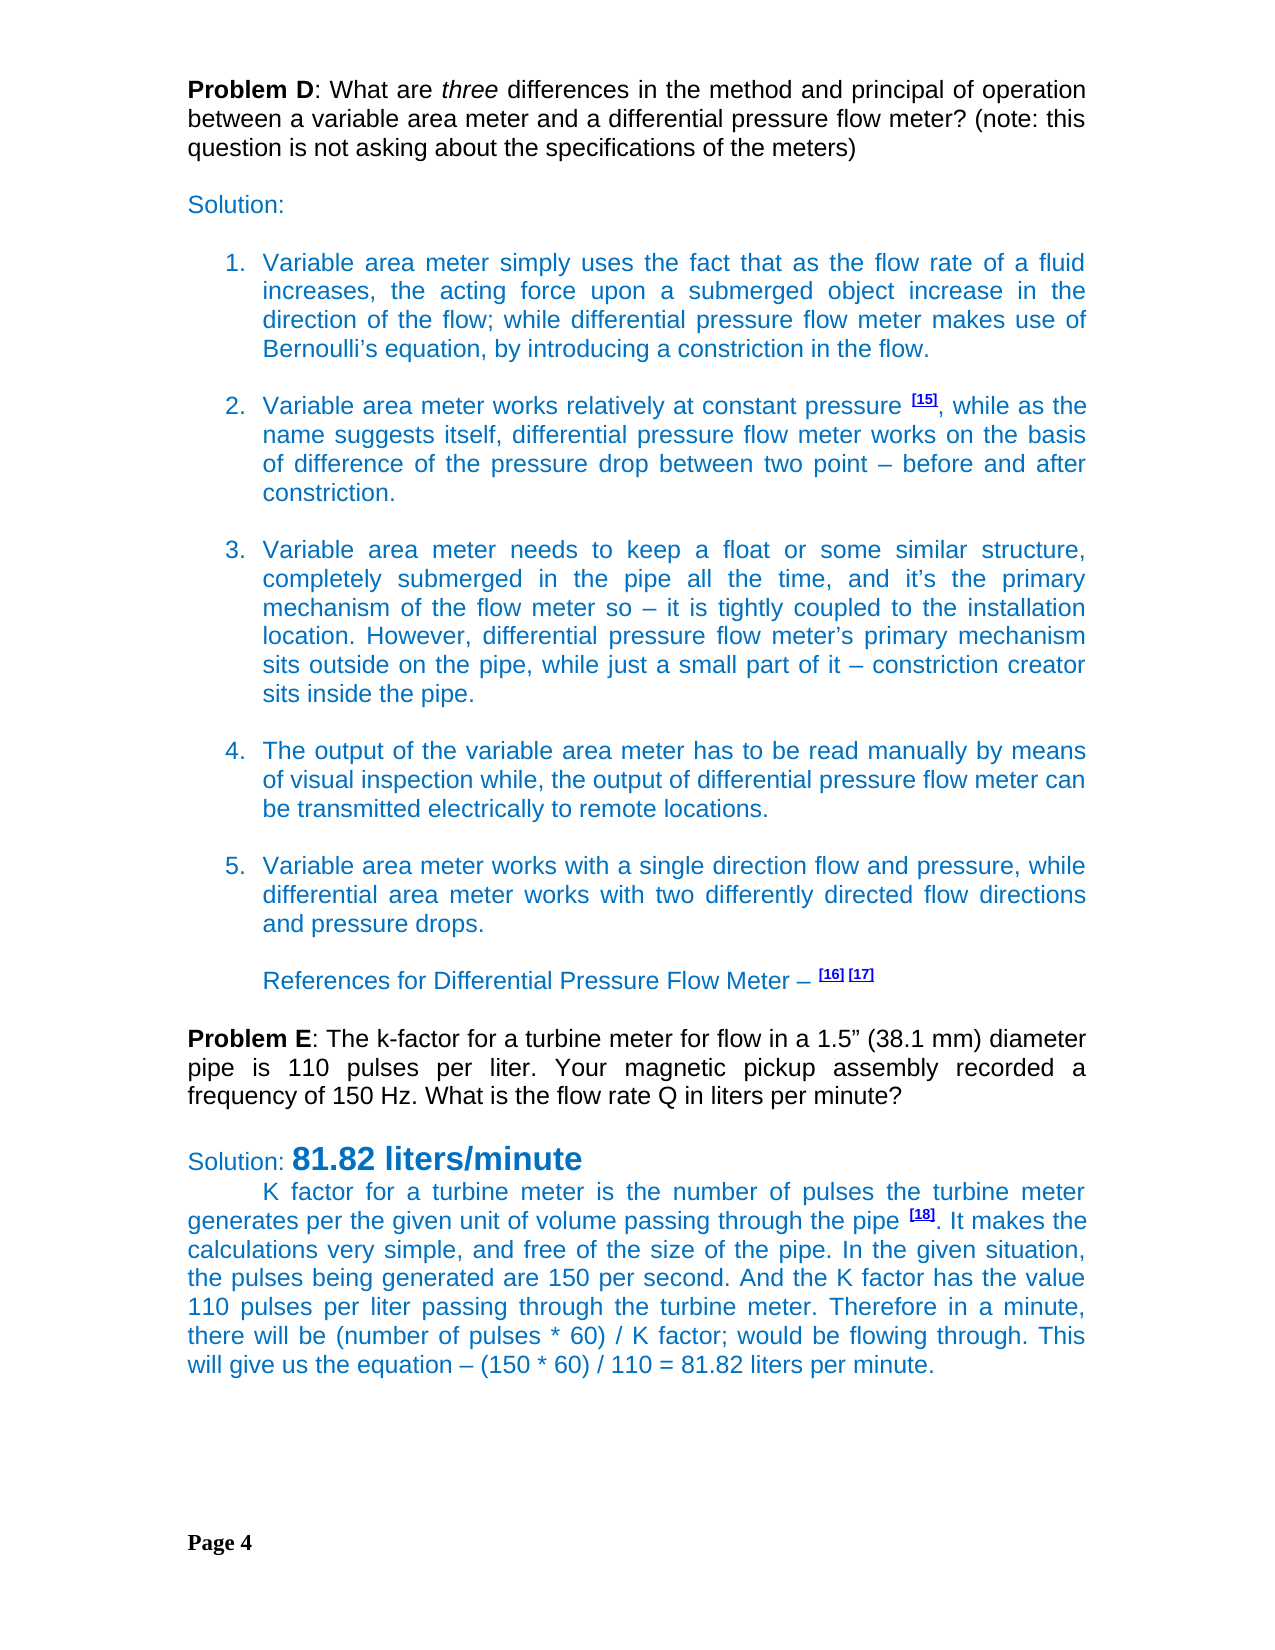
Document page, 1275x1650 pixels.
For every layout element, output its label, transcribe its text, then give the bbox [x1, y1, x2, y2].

list Problem E: The k-factor for a turbine meter for flow in a 1.5” (38.1 mm) diameter pipe is 110 pulses per liter. Your magnetic pickup assembly recorded a frequency of 150 Hz. What is the flow rate Q in liters per minute? [187, 1024, 1087, 1110]
list The output of the variable area meter has to be read manually by means of visual inspection while, the output of differential pressure flow meter can be transmitted electrically to remote locations. [225, 736, 1087, 822]
list Variable area meter works with a single direction flow and pressure, while differential area meter works with two differently directed flow directions and pressure drops. [225, 851, 1087, 937]
list Solution: [187, 190, 1087, 219]
list References for Differential Pressure Flow Meter – [16] [17] [262, 966, 1087, 995]
list Problem D: What are three differences in the method and principal of operation between a variable area meter and a differential pressure flow meter? (note: this question is not asking about the specifications of the meters) [187, 75, 1087, 161]
list Variable area meter needs to keep a float or some similar structure, completely submerged in the pipe all the time, and it’s the primary mechanism of the flow meter so – it is tightly coupled to the installation location. However, differential pressure flow meter’s primary mechanism sits outside on the pipe, while just a small part of it – constriction creator sits inside the pipe. [225, 535, 1087, 707]
list Solution: 81.82 liters/minute [187, 1139, 1087, 1177]
list K factor for a turbine meter is the number of pulses the turbine meter generates per the given unit of volume passing through the pipe [18]. It makes the calculations very simple, and free of the size of the pipe. In the given situation, the pulses being generated are 150 per second. And the K factor has the value 110 pulses per liter passing through the turbine meter. Therefore in a minute, there will be (number of pulses * 60) / K factor; would be flowing through. This will give us the equation – (150 * 60) / 110 = 81.82 liters per minute. [187, 1177, 1087, 1378]
list Variable area meter works relatively at constant pressure [15], while as the name suggests itself, differential pressure flow meter works on the basis of difference of the pressure drop between two point – before and after constriction. [225, 391, 1087, 506]
list Variable area meter simply uses the fact that as the flow rate of a fluid increases, the acting force upon a submerged object increase in the direction of the flow; while differential pressure flow meter makes use of Bernoulli’s equation, by introducing a constriction in the flow. [225, 247, 1087, 362]
